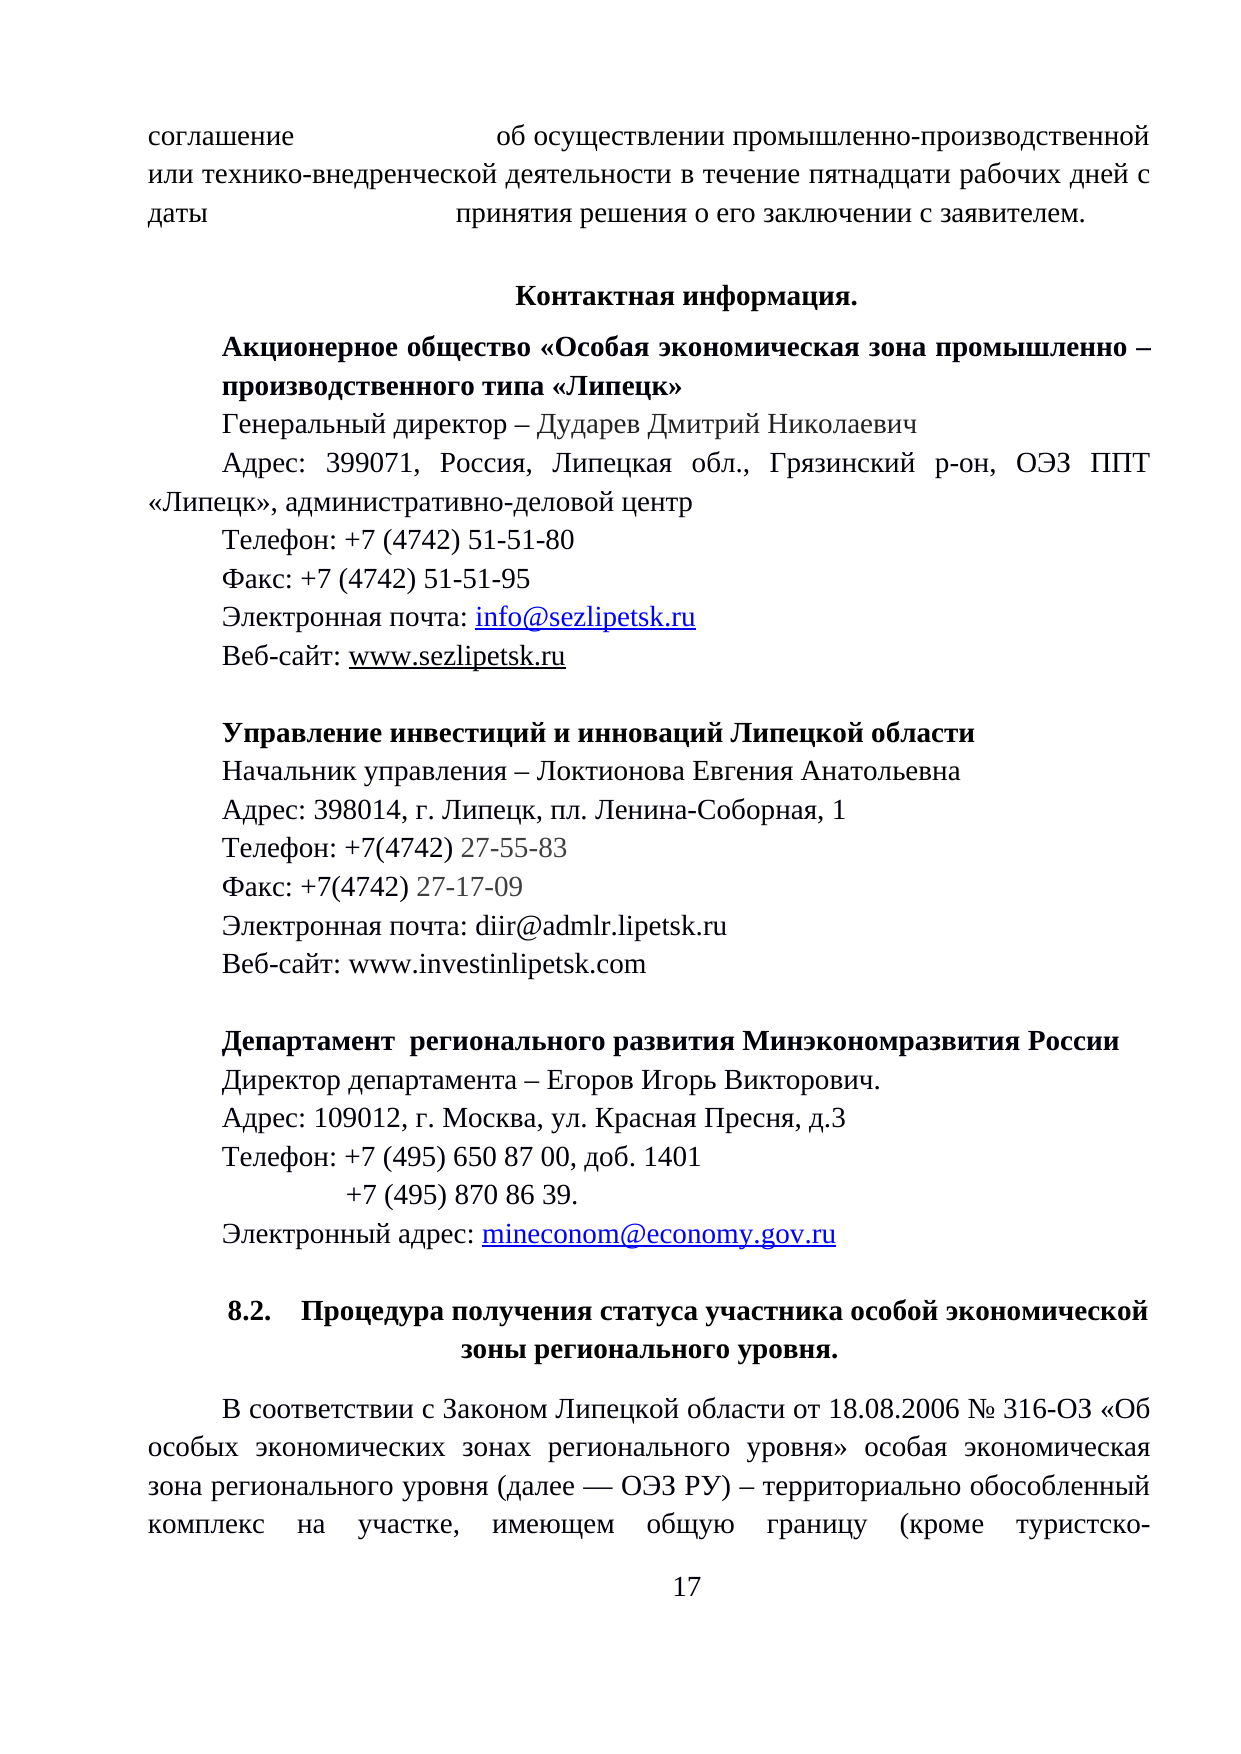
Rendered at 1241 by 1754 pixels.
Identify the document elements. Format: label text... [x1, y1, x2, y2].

text Телефон: +7(4742) 27-55-83 [148, 831, 1152, 864]
text Веб-сайт: www.investinlipetsk.com [148, 946, 1152, 980]
text Электронная почта: info@sezlipetsk.ru [148, 599, 1152, 633]
text Адрес: 398014, г. Липецк, пл. Ленина-Соборная, 1 [148, 792, 1152, 826]
text Департамент регионального развития Минэкономразвития России [148, 1023, 1152, 1057]
title Процедура получения статуса участника особой экономической зоны регионального уровня. [148, 1293, 1152, 1365]
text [148, 118, 1152, 229]
text Адрес: 109012, г. Москва, ул. Красная Пресня, д.3 [148, 1100, 1152, 1134]
text Акционерное общество «Особая экономическая зона промышленно – производственного типа «Липецк» [222, 329, 1152, 402]
text Веб-сайт: www.sezlipetsk.ru [148, 638, 1152, 671]
text Директор департамента – Егоров Игорь Викторович. [148, 1062, 1152, 1095]
text Факс: +7 (4742) 51-51-95 [148, 561, 1152, 594]
text +7 (495) 870 86 39. [148, 1177, 1152, 1211]
text Телефон: +7 (495) 650 87 00, доб. 1401 [148, 1139, 1152, 1172]
text Электронная почта: diir@admlr.lipetsk.ru [148, 908, 1152, 941]
text Адрес: 399071, Россия, Липецкая обл., Грязинский р-он, ОЭЗ ППТ «Липецк», административно-деловой центр [148, 445, 1152, 517]
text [148, 1391, 1152, 1540]
text Электронный адрес: mineconom@economy.gov.ru [148, 1216, 1152, 1249]
subtitle Контактная информация. [148, 278, 1152, 312]
text Начальник управления – Локтионова Евгения Анатольевна [148, 753, 1152, 787]
text Управление инвестиций и инноваций Липецкой области [148, 715, 1152, 748]
text Факс: +7(4742) 27-17-09 [148, 869, 1152, 903]
text Телефон: +7 (4742) 51-51-80 [148, 522, 1152, 556]
text Генеральный директор – Дударев Дмитрий Николаевич [148, 407, 1152, 440]
